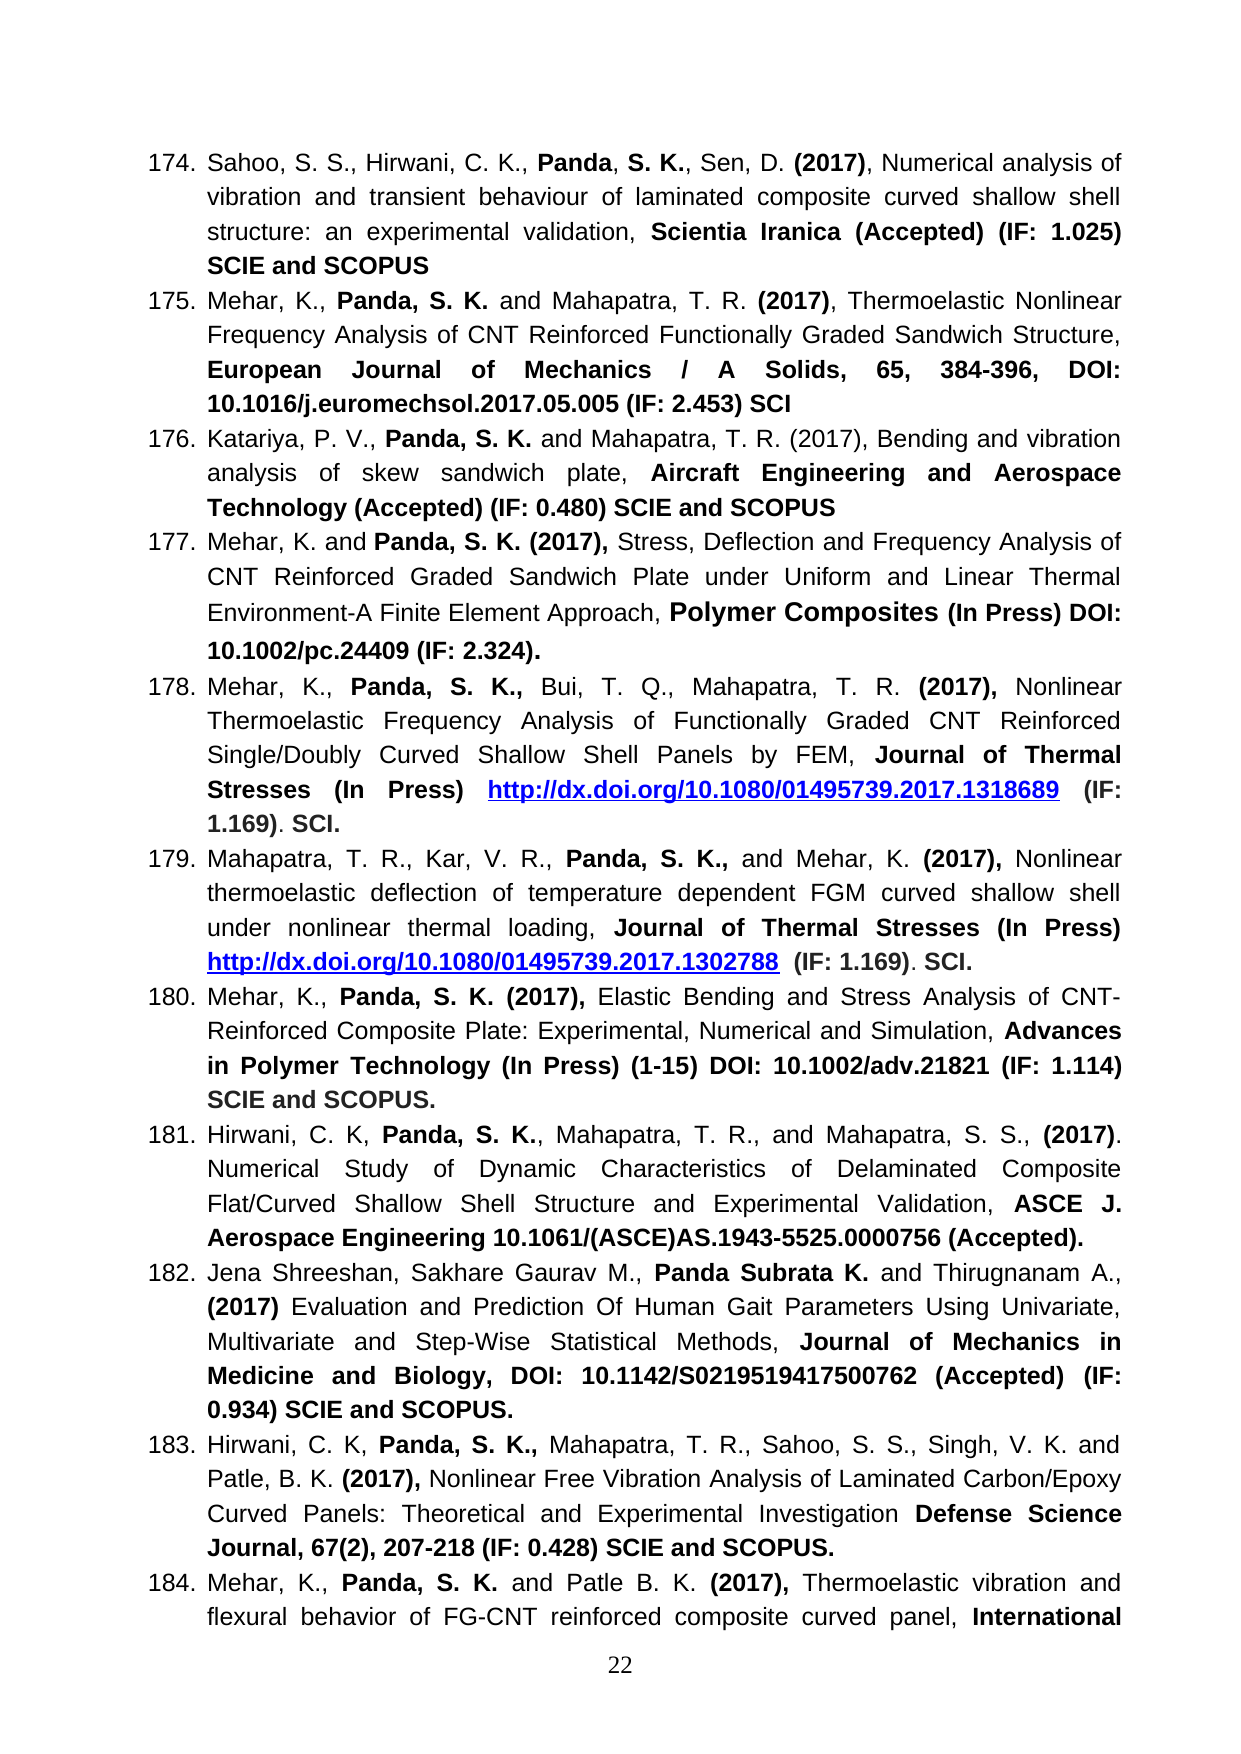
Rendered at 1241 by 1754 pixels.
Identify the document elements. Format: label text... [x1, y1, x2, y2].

list Jena Shreeshan, Sakhare Gaurav M., Panda Subrata K. and Thirugnanam A., (2017) Evaluation and Prediction Of Human Gait Parameters Using Univariate, Multivariate and Step-Wise Statistical Methods, Journal of Mechanics in Medicine and Biology, DOI: 10.1142/S0219519417500762 (Accepted) (IF: 0.934) SCIE and SCOPUS. [148, 1258, 1122, 1424]
list Mehar, K. and Panda, S. K. (2017), Stress, Deflection and Frequency Analysis of CNT Reinforced Graded Sandwich Plate under Uniform and Linear Thermal Environment-A Finite Element Approach, Polymer Composites (In Press) DOI: 10.1002/pc.24409 (IF: 2.324). [148, 527, 1122, 665]
list Mehar, K., Panda, S. K. and Mahapatra, T. R. (2017), Thermoelastic Nonlinear Frequency Analysis of CNT Reinforced Functionally Graded Sandwich Structure, European Journal of Mechanics / A Solids, 65, 384-396, DOI: 10.1016/j.euromechsol.2017.05.005 (IF: 2.453) SCI [148, 286, 1122, 418]
list Katariya, P. V., Panda, S. K. and Mahapatra, T. R. (2017), Bending and vibration analysis of skew sandwich plate, Aircraft Engineering and Aerospace Technology (Accepted) (IF: 0.480) SCIE and SCOPUS [148, 423, 1122, 521]
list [148, 1568, 1122, 1631]
list Hirwani, C. K, Panda, S. K., Mahapatra, T. R., and Mahapatra, S. S., (2017). Numerical Study of Dynamic Characteristics of Delaminated Composite Flat/Curved Shallow Shell Structure and Experimental Validation, ASCE J. Aerospace Engineering 10.1061/(ASCE)AS.1943-5525.0000756 (Accepted). [148, 1120, 1122, 1252]
list Mahapatra, T. R., Kar, V. R., Panda, S. K., and Mehar, K. (2017), Nonlinear thermoelastic deflection of temperature dependent FGM curved shallow shell under nonlinear thermal loading, Journal of Thermal Stresses (In Press) http://dx.doi.org/10.1080/01495739.2017.1302788 (IF: 1.169). SCI. [148, 844, 1122, 976]
list Mehar, K., Panda, S. K., Bui, T. Q., Mahapatra, T. R. (2017), Nonlinear Thermoelastic Frequency Analysis of Functionally Graded CNT Reinforced Single/Doubly Curved Shallow Shell Panels by FEM, Journal of Thermal Stresses (In Press) http://dx.doi.org/10.1080/01495739.2017.1318689 (IF: 1.169). SCI. [148, 671, 1122, 838]
list Hirwani, C. K, Panda, S. K., Mahapatra, T. R., Sahoo, S. S., Singh, V. K. and Patle, B. K. (2017), Nonlinear Free Vibration Analysis of Laminated Carbon/Epoxy Curved Panels: Theoretical and Experimental Investigation Defense Science Journal, 67(2), 207-218 (IF: 0.428) SCIE and SCOPUS. [148, 1430, 1122, 1562]
list Mehar, K., Panda, S. K. (2017), Elastic Bending and Stress Analysis of CNT-Reinforced Composite Plate: Experimental, Numerical and Simulation, Advances in Polymer Technology (In Press) (1-15) DOI: 10.1002/adv.21821 (IF: 1.114) SCIE and SCOPUS. [148, 982, 1122, 1114]
list Sahoo, S. S., Hirwani, C. K., Panda, S. K., Sen, D. (2017), Numerical analysis of vibration and transient behaviour of laminated composite curved shallow shell structure: an experimental validation, Scientia Iranica (Accepted) (IF: 1.025) SCIE and SCOPUS [148, 148, 1122, 280]
